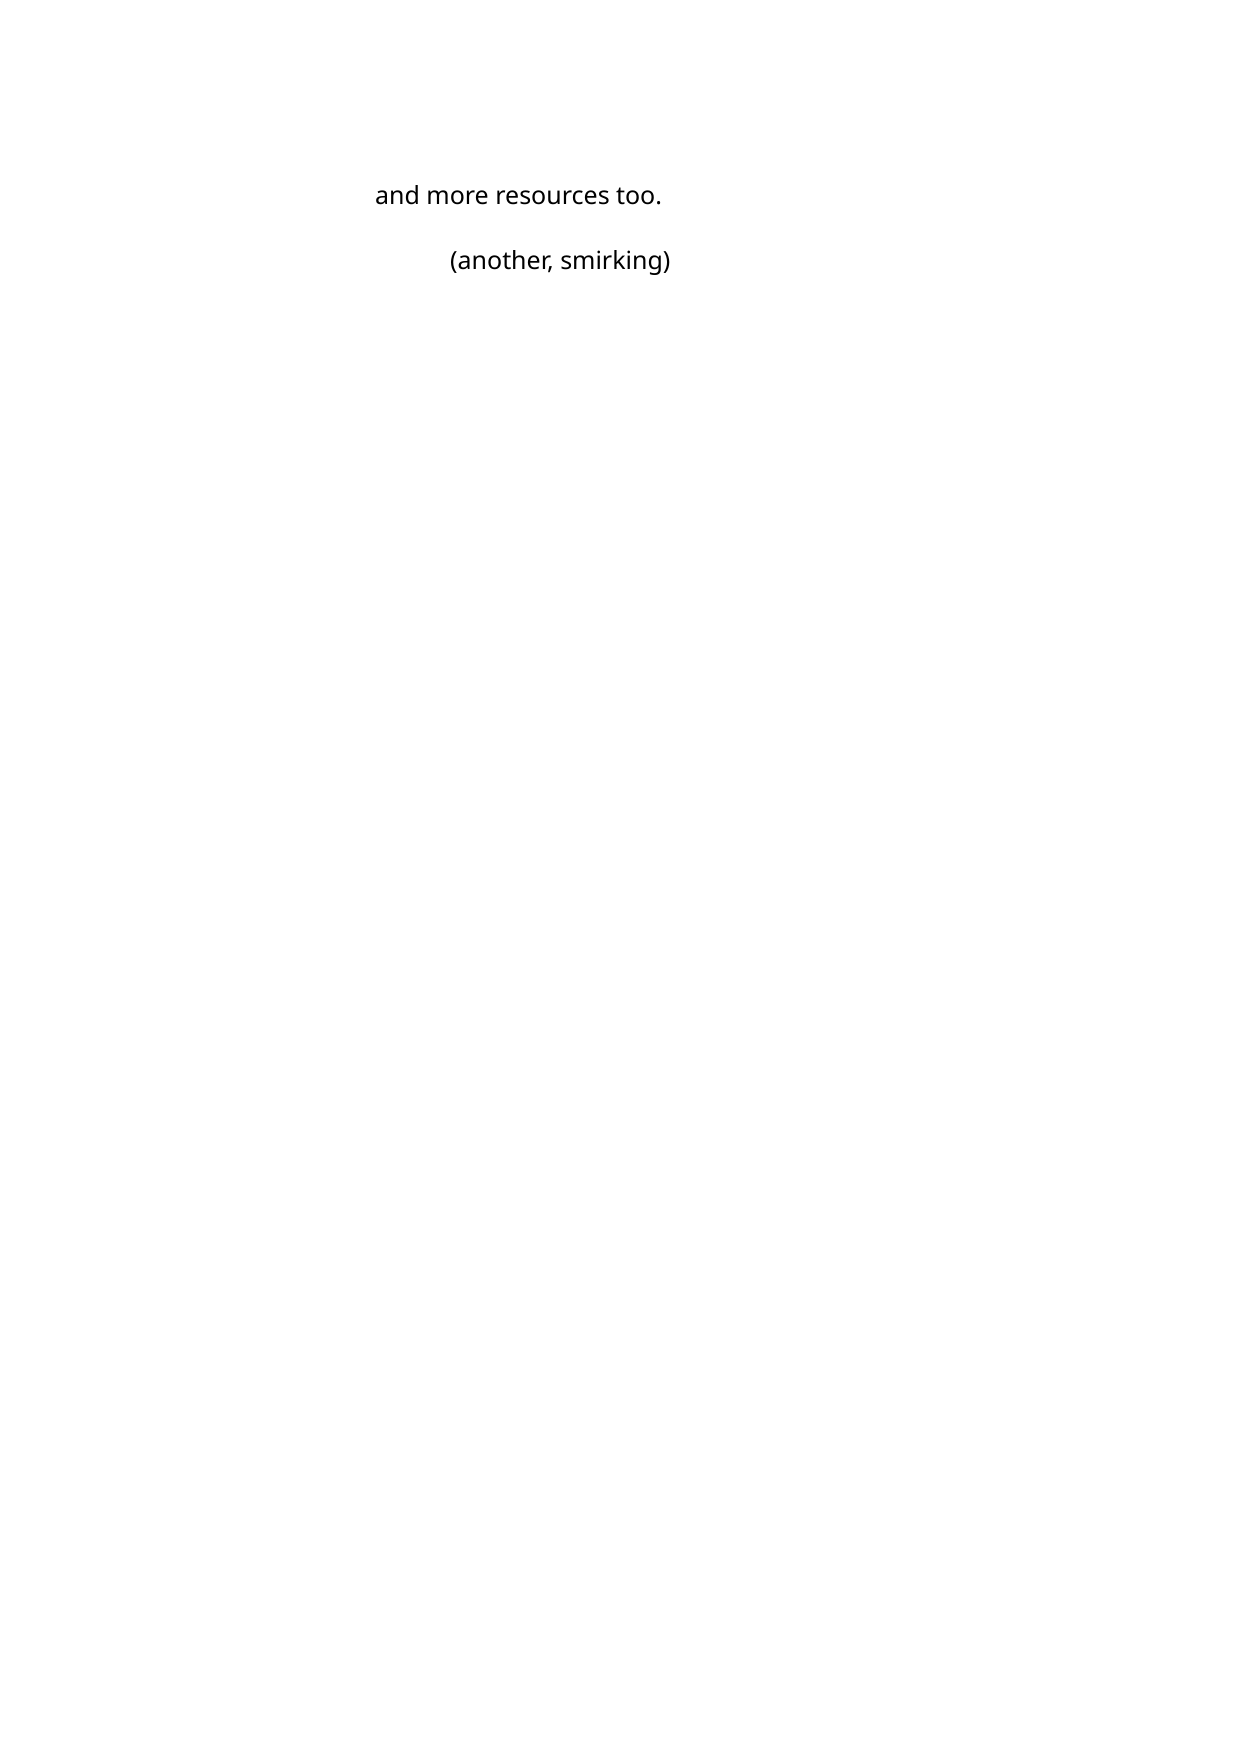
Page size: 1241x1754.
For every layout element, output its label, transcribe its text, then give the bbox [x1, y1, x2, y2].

text and more resources too. [150, 162, 1090, 227]
text (another, smirking) [150, 227, 1090, 292]
